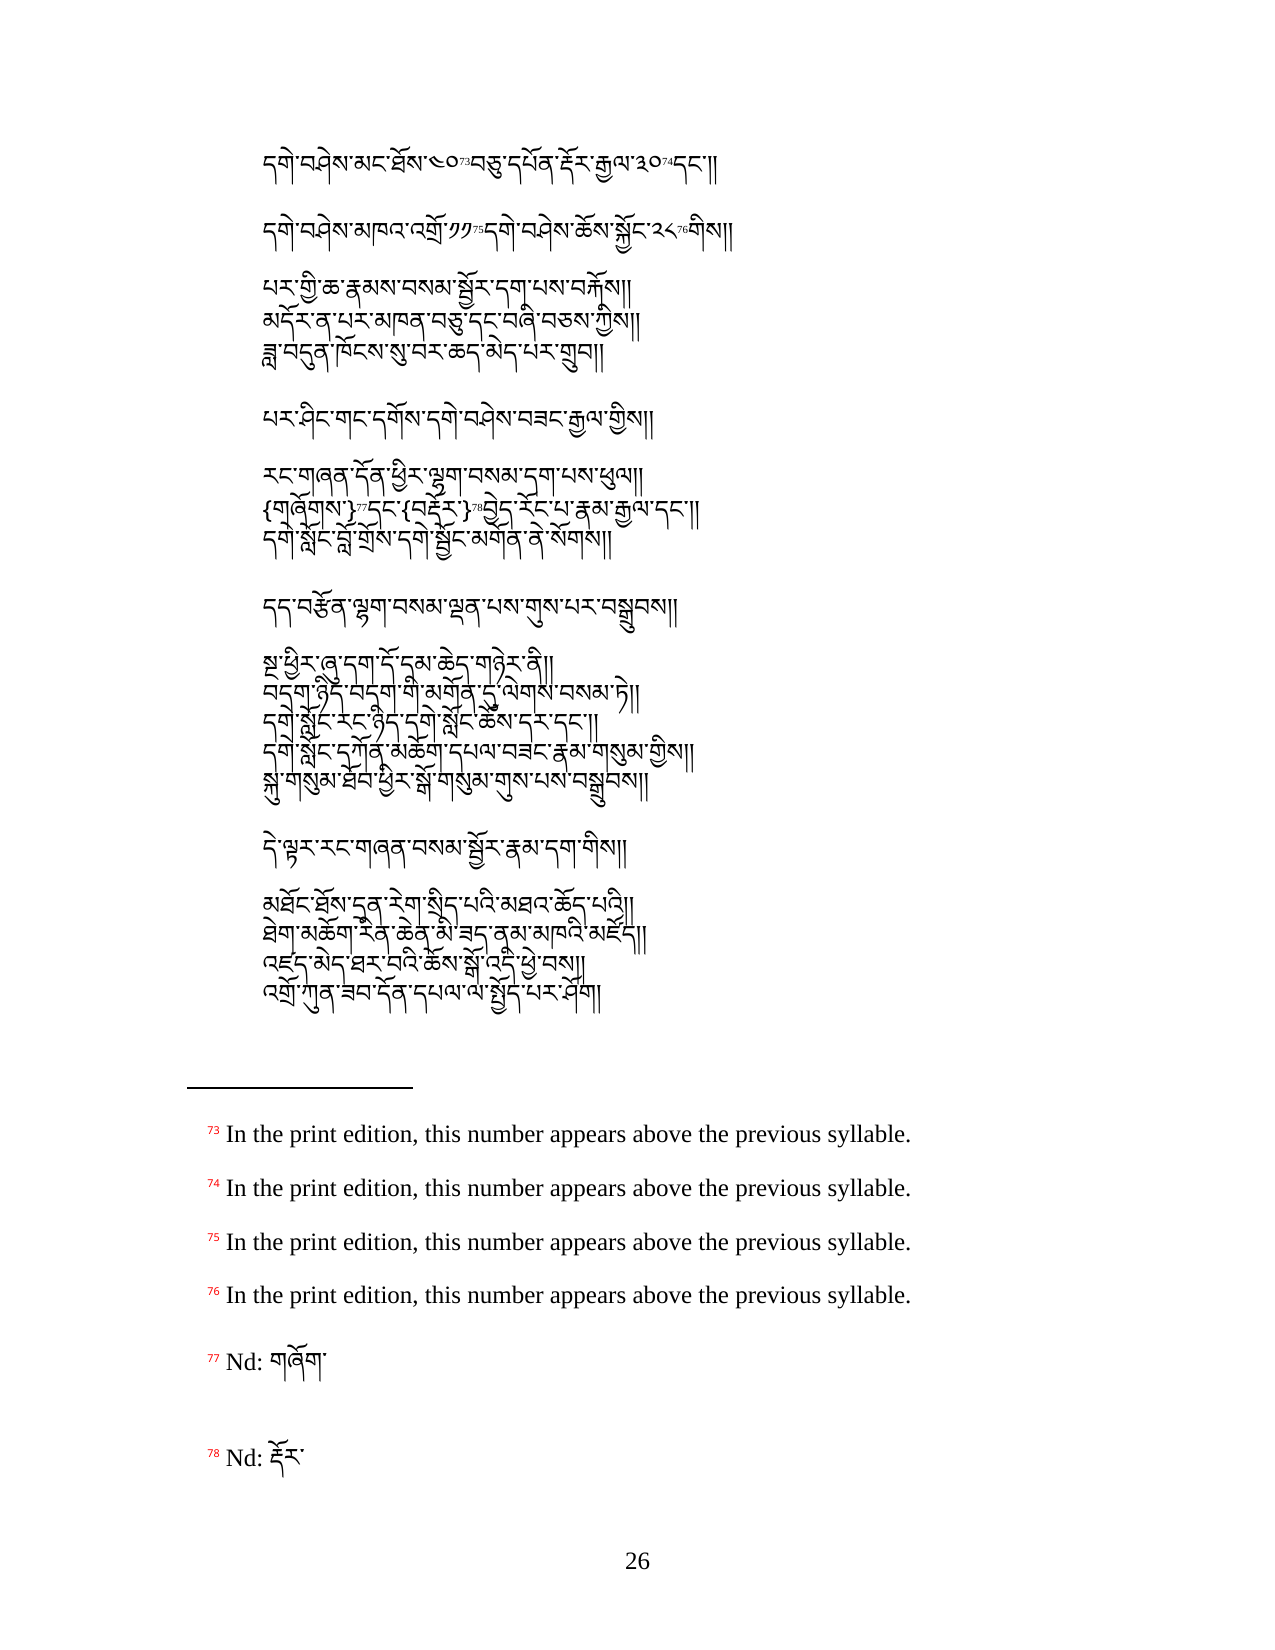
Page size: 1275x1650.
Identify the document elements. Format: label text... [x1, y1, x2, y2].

text སྐུ་གསུམ་ཐོབ་ཕྱིར་སྒོ་གསུམ་གུས་པས་བསྒྲུབས།། [262, 767, 1012, 796]
text རང་གཞན་དོན་ཕྱིར་ལྷག་བསམ་དག་པས་ཕུལ།། [262, 462, 1012, 492]
text བདག་ཉིད་བདག་གི་མགོན་དུ་ལེགས་བསམ་ཏེ།། [331, 679, 1012, 708]
text བདག་ཉིད་བདག་གི་མགོན་དུ་ལེགས་བསམ་ཏེ།། [262, 679, 342, 708]
text འགྲོ་ཀུན་ཟབ་དོན་དཔལ་ལ་སྤྱོད་པར་ཤོག། [262, 979, 593, 1008]
text སྔ་ཕྱིར་ཞུ་དག་དོ་དམ་ཆེད་གཉེར་ནི།། [262, 650, 1012, 679]
text དེ་ལྟར་རང་གཞན་བསམ་སྦྱོར་རྣམ་དག་གིས།། [262, 821, 1012, 891]
text དགེ་སློང་བློ་གྲོས་དགེ་སྦྱོང་མགོན་ནེ་སོགས།། [262, 526, 1012, 555]
text ཐེག་མཆོག་རིན་ཆེན་མི་ཟད་ནམ་མཁའི་མཛོད།། [262, 921, 634, 950]
text མདོར་ན་[page My-509a]པར་མཁན་བཅུ་དང་བཞི་བཅས་ཀྱིས།། [262, 304, 1012, 338]
text པར་ཤིང་གང་དགོས་དགེ་བཤེས་བཟང་རྒྱལ་གྱིས།། [262, 392, 1012, 462]
text དད་བརྩོན་ལྷག་བསམ་ལྡན་པས་གུས་པར་བསྒྲུབས།། [262, 580, 1012, 650]
text ཟླ་བདུན་ཁོངས་སུ་བར་ཆད་མེད་པར་གྲུབ།། [262, 338, 1012, 367]
text མཐོང་ཐོས་དྲན་རེག་སྲིད་པའི་མཐའ་ཆོད་པའི།། [262, 891, 1012, 921]
text {གཞོགས་}དང་{བརྡོར་}བྱེད་རོང་པ་རྣམ་རྒྱལ་དང་།། [262, 492, 1012, 526]
text དགེ་བཤེས་མཁའ་འགྲོ་༡༡དགེ་བཤེས་ཆོས་སྐྱོང་༢༨གིས།། [262, 204, 1012, 274]
text འཛད་མེད་ཐར་བའི་ཆོས་སྒོ་འདི་ཕྱེ་བས།། [262, 950, 1012, 979]
text པར་གྱི་ཆ་རྣམས་བསམ་སྦྱོར་དག་པས་བརྐོས།། [262, 274, 1012, 304]
text དགེ་སློང་རང་ཉིད་དགེ་སློང་ཆོས་དར་དང་།། [262, 708, 1012, 738]
text དགེ་སློང་དཀོན་མཆོག་དཔལ་བཟང་རྣམ་གསུམ་གྱིས།། [262, 738, 1012, 767]
text ཐེག་མཆོག་རིན་ཆེན་མི་ཟད་ནམ་མཁའི་མཛོད།། [623, 921, 1012, 950]
text དགེ་བཤེས་མང་ཐོས་༤༠བཅུ་དཔོན་རྡོར་རྒྱལ་༣༠དང་།། [262, 150, 1012, 179]
text འགྲོ་ཀུན་ཟབ་དོན་དཔལ་ལ་སྤྱོད་པར་ཤོག། [584, 979, 1012, 1008]
